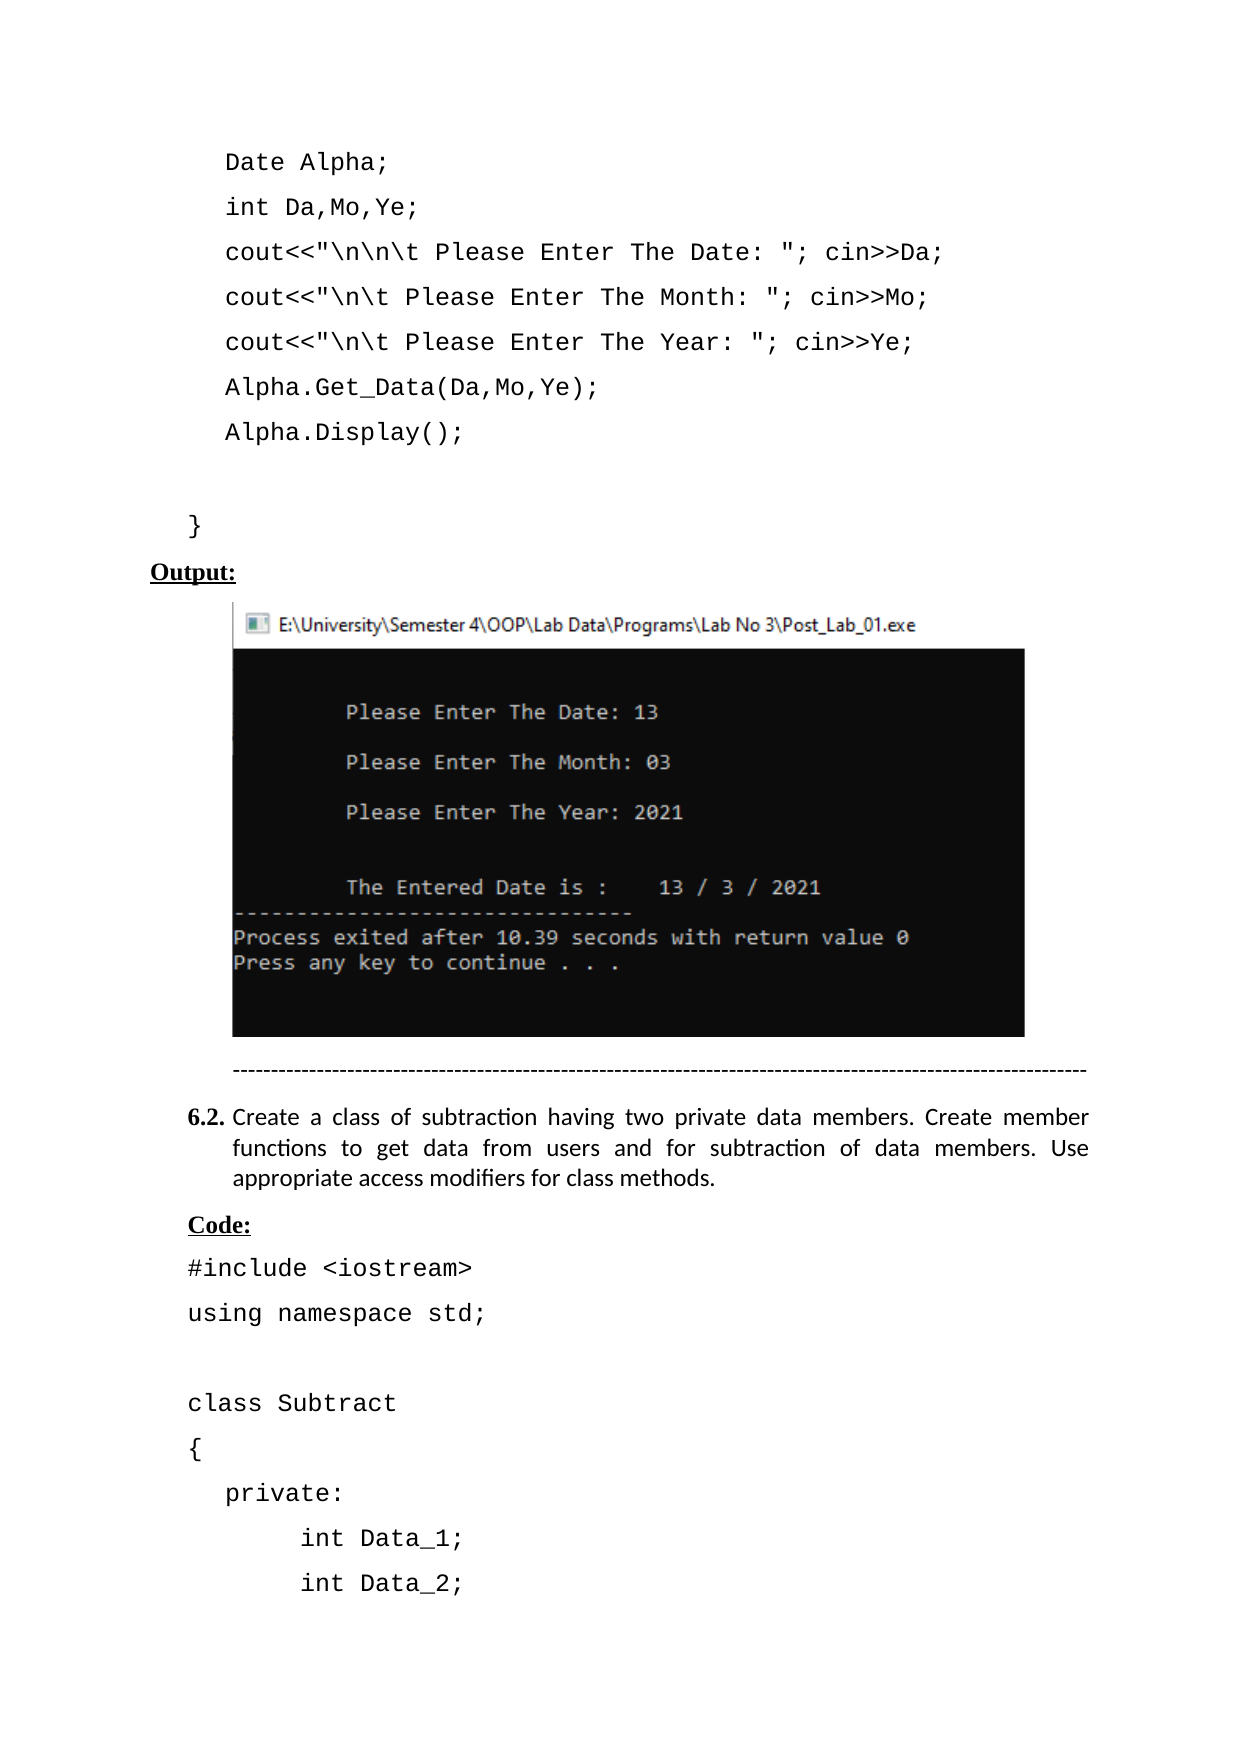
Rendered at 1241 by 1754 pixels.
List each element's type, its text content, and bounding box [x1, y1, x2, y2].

text cout<<"\n\t Please Enter The Month: "; cin>>Mo; [187, 285, 1090, 313]
text int Data_1; [187, 1525, 1090, 1553]
text cout<<"\n\n\t Please Enter The Date: "; cin>>Da; [187, 240, 1090, 268]
text } [187, 512, 1090, 541]
text { [187, 1435, 1090, 1463]
text int Data_2; [187, 1570, 1090, 1598]
text Code: [187, 1210, 1090, 1238]
text private: [187, 1480, 1090, 1508]
text class Subtract [187, 1390, 1090, 1418]
text Alpha.Get_Data(Da,Mo,Ye); [187, 375, 1090, 403]
text Alpha.Display(); [187, 420, 1090, 448]
text ---------------------------------------------------------------------------------------------------------------- [232, 1054, 1090, 1084]
picture [232, 602, 1025, 1037]
text #include <iostream> [187, 1255, 1090, 1283]
text using namespace std; [187, 1300, 1090, 1328]
text cout<<"\n\t Please Enter The Year: "; cin>>Ye; [187, 330, 1090, 358]
text Date Alpha; [187, 150, 1090, 178]
text Output: [150, 557, 1090, 586]
list Create a class of subtraction having two private data members. Create member functions to get data from users and for subtraction of data members. Use appropriate access modifiers for class methods. [187, 1101, 1090, 1193]
text int Da,Mo,Ye; [187, 195, 1090, 223]
